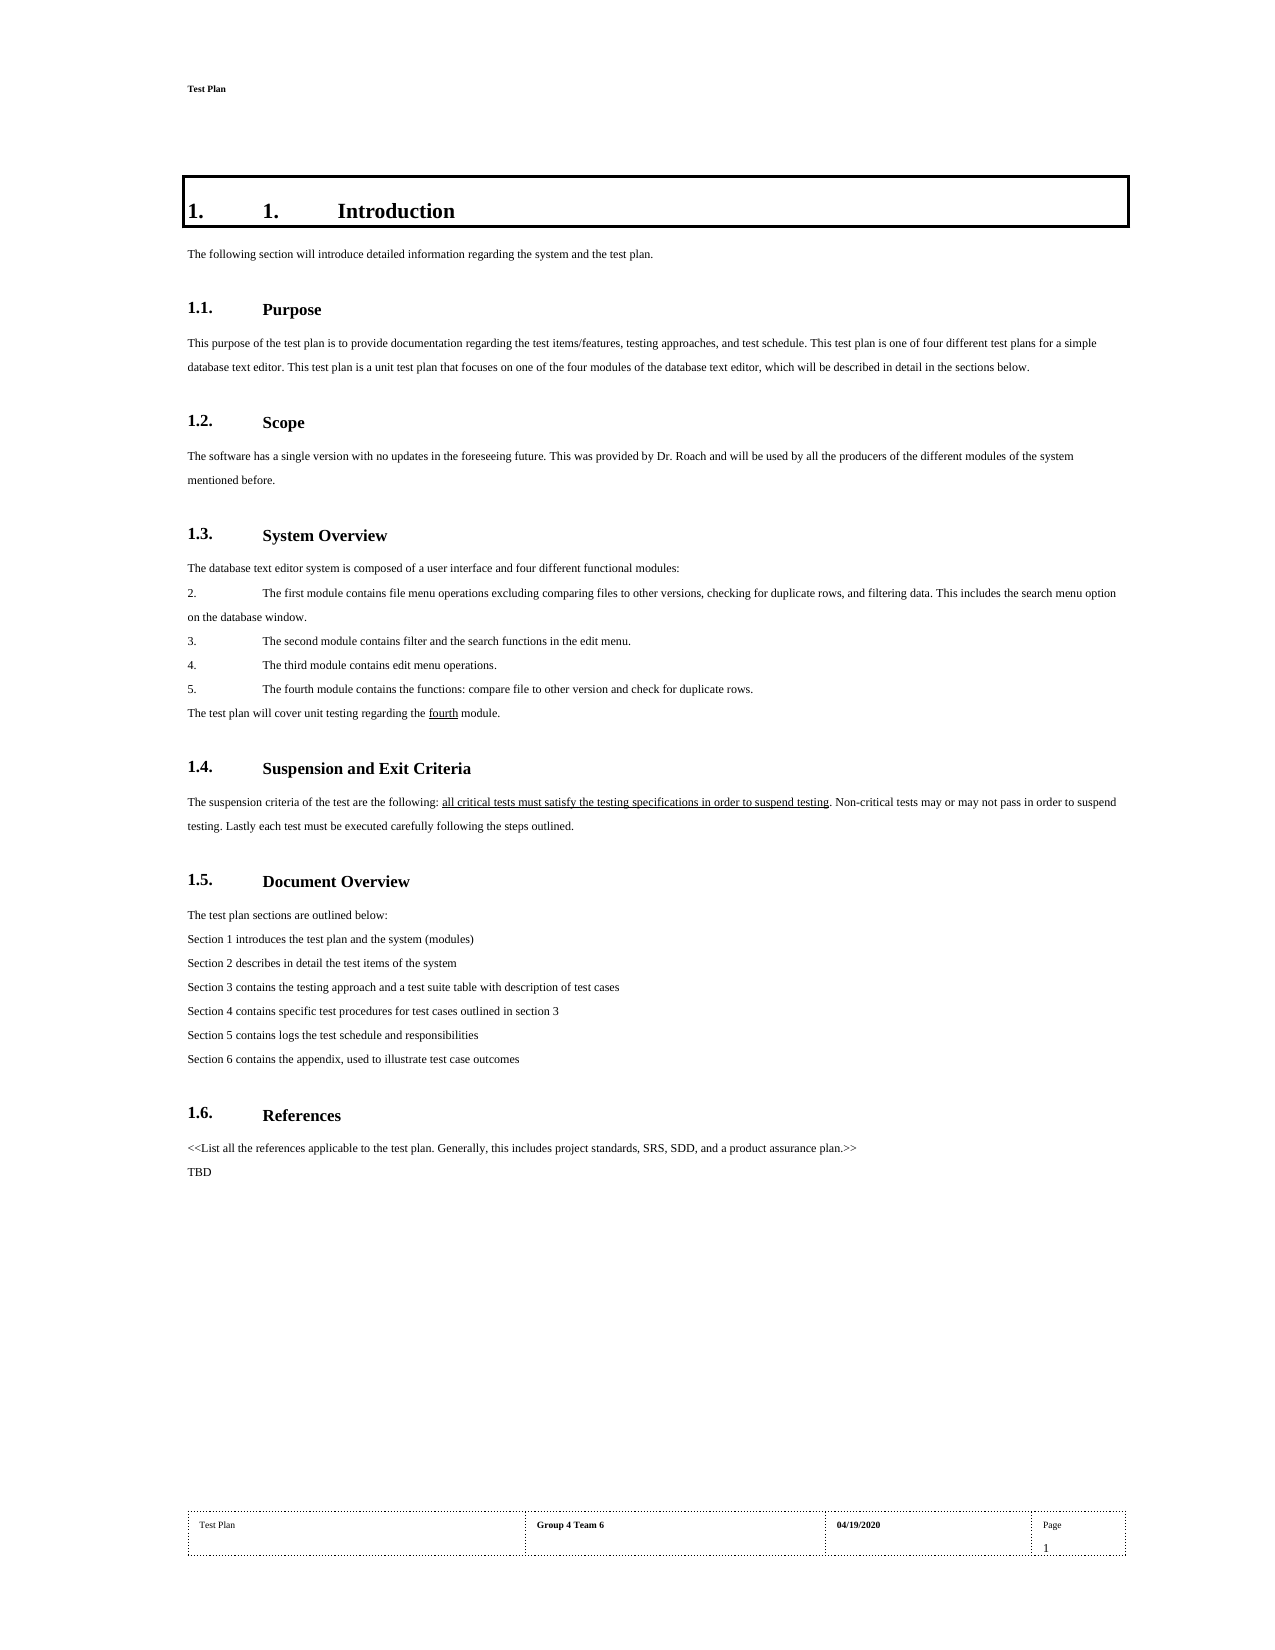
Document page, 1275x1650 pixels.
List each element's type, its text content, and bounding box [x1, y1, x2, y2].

subtitle System Overview [187, 512, 1125, 545]
text The test plan will cover unit testing regarding the fourth module. [187, 696, 1125, 720]
text Section 4 contains specific test procedures for test cases outlined in section 3 [187, 994, 1125, 1018]
list The first module contains file menu operations excluding comparing files to other versions, checking for duplicate rows, and filtering data. This includes the search menu option on the database window. [187, 576, 1125, 624]
subtitle Purpose [187, 286, 1125, 319]
subtitle References [187, 1091, 1125, 1125]
list The fourth module contains the functions: compare file to other version and check for duplicate rows. [187, 672, 1125, 696]
text This purpose of the test plan is to provide documentation regarding the test items/features, testing approaches, and test schedule. This test plan is one of four different test plans for a simple database text editor. This test plan is a unit test plan that focuses on one of the four modules of the database text editor, which will be described in detail in the sections below. [187, 326, 1125, 374]
subtitle Document Overview [187, 858, 1125, 891]
text The following section will introduce detailed information regarding the system and the test plan. [187, 237, 1125, 261]
text <<List all the references applicable to the test plan. Generally, this includes project standards, SRS, SDD, and a product assurance plan.>> [187, 1131, 1125, 1155]
text The database text editor system is composed of a user interface and four different functional modules: [187, 552, 1125, 576]
subtitle 1. Introduction [185, 178, 1127, 225]
text The software has a single version with no updates in the foreseeing future. This was provided by Dr. Roach and will be used by all the producers of the different modules of the system mentioned before. [187, 439, 1125, 487]
text Section 5 contains logs the test schedule and responsibilities [187, 1018, 1125, 1042]
list The second module contains filter and the search functions in the edit menu. [187, 624, 1125, 648]
text Section 1 introduces the test plan and the system (modules) [187, 922, 1125, 946]
text The suspension criteria of the test are the following: all critical tests must satisfy the testing specifications in order to suspend testing. Non-critical tests may or may not pass in order to suspend testing. Lastly each test must be executed carefully following the steps outlined. [187, 785, 1125, 833]
text Section 2 describes in detail the test items of the system [187, 946, 1125, 970]
subtitle Suspension and Exit Criteria [187, 745, 1125, 778]
subtitle Scope [187, 399, 1125, 432]
text Section 3 contains the testing approach and a test suite table with description of test cases [187, 970, 1125, 994]
text Section 6 contains the appendix, used to illustrate test case outcomes [187, 1042, 1125, 1066]
text TBD [187, 1155, 1125, 1179]
list The third module contains edit menu operations. [187, 648, 1125, 672]
text The test plan sections are outlined below: [187, 898, 1125, 922]
